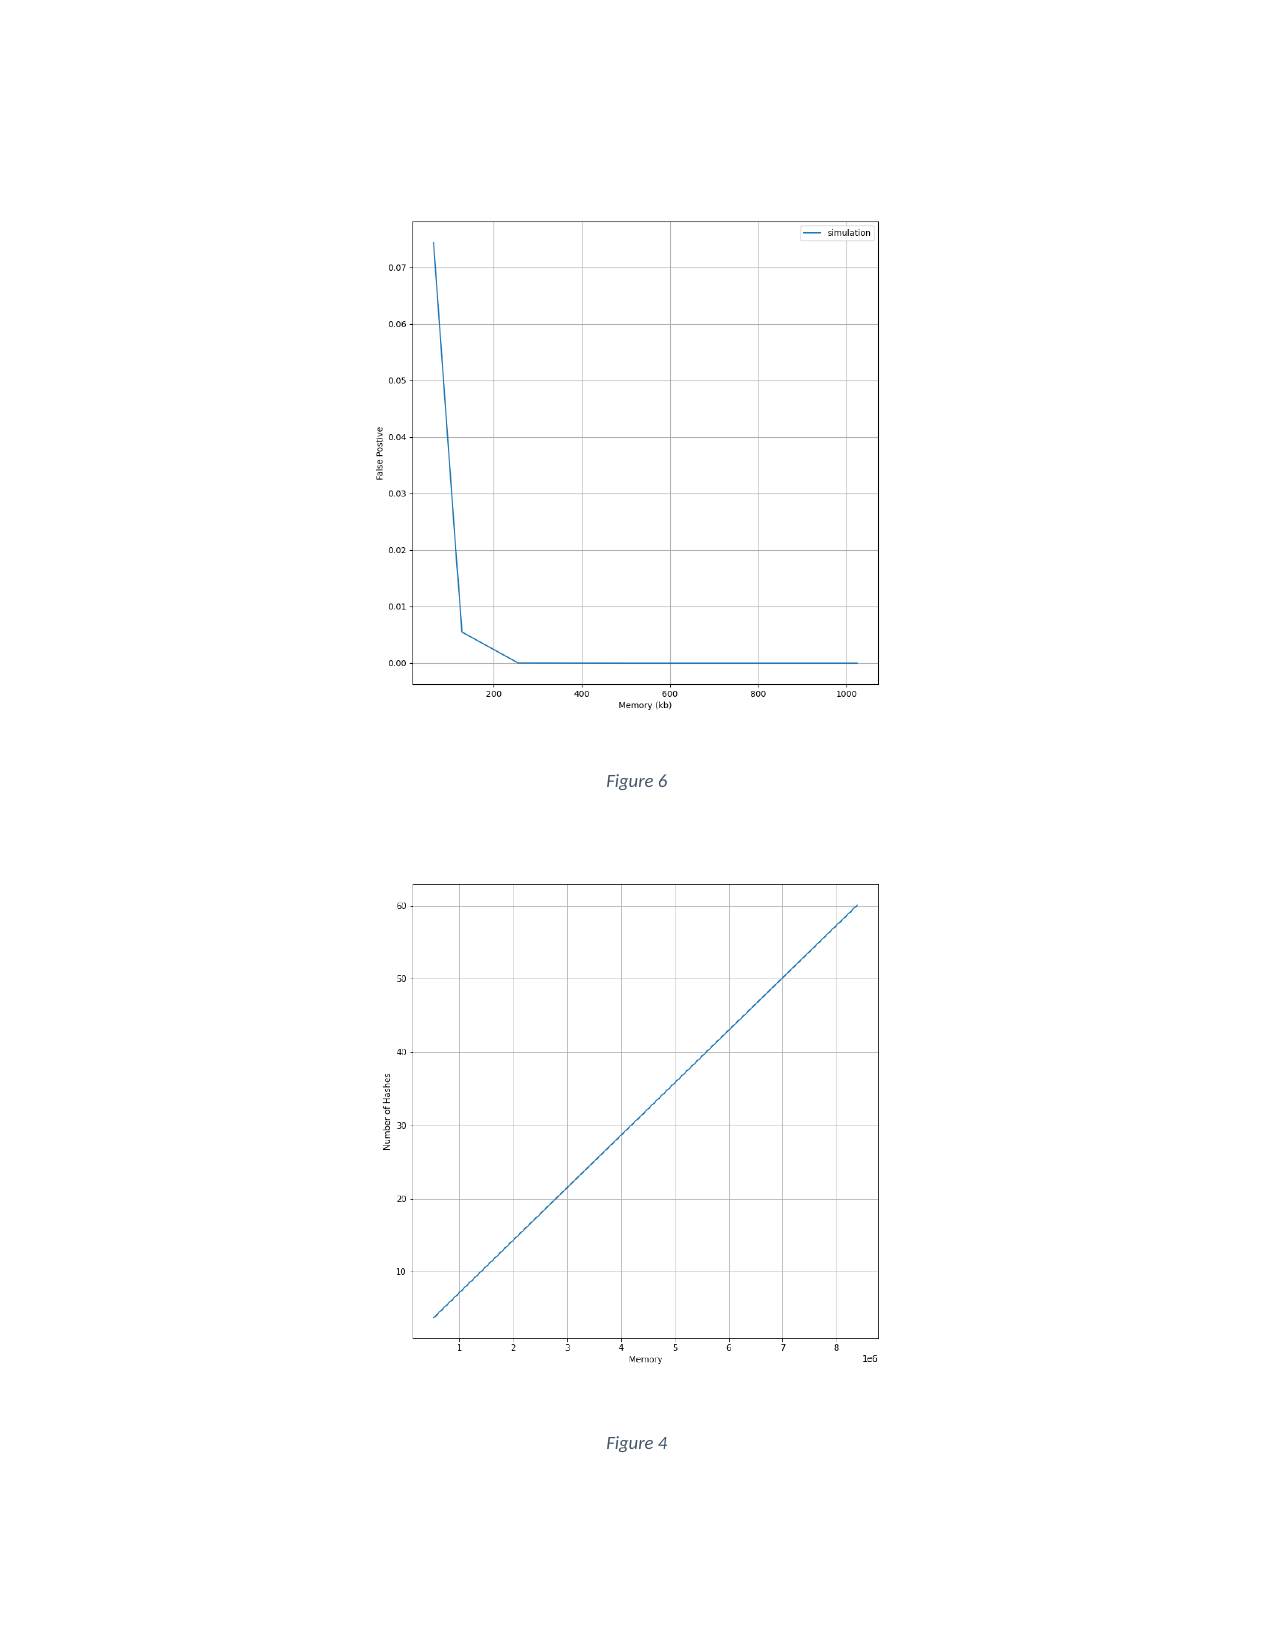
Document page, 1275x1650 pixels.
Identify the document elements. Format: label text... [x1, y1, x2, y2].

text Figure 4 [150, 1431, 1125, 1454]
picture [337, 150, 938, 750]
text Figure 6 [150, 769, 1125, 792]
picture [337, 812, 938, 1413]
